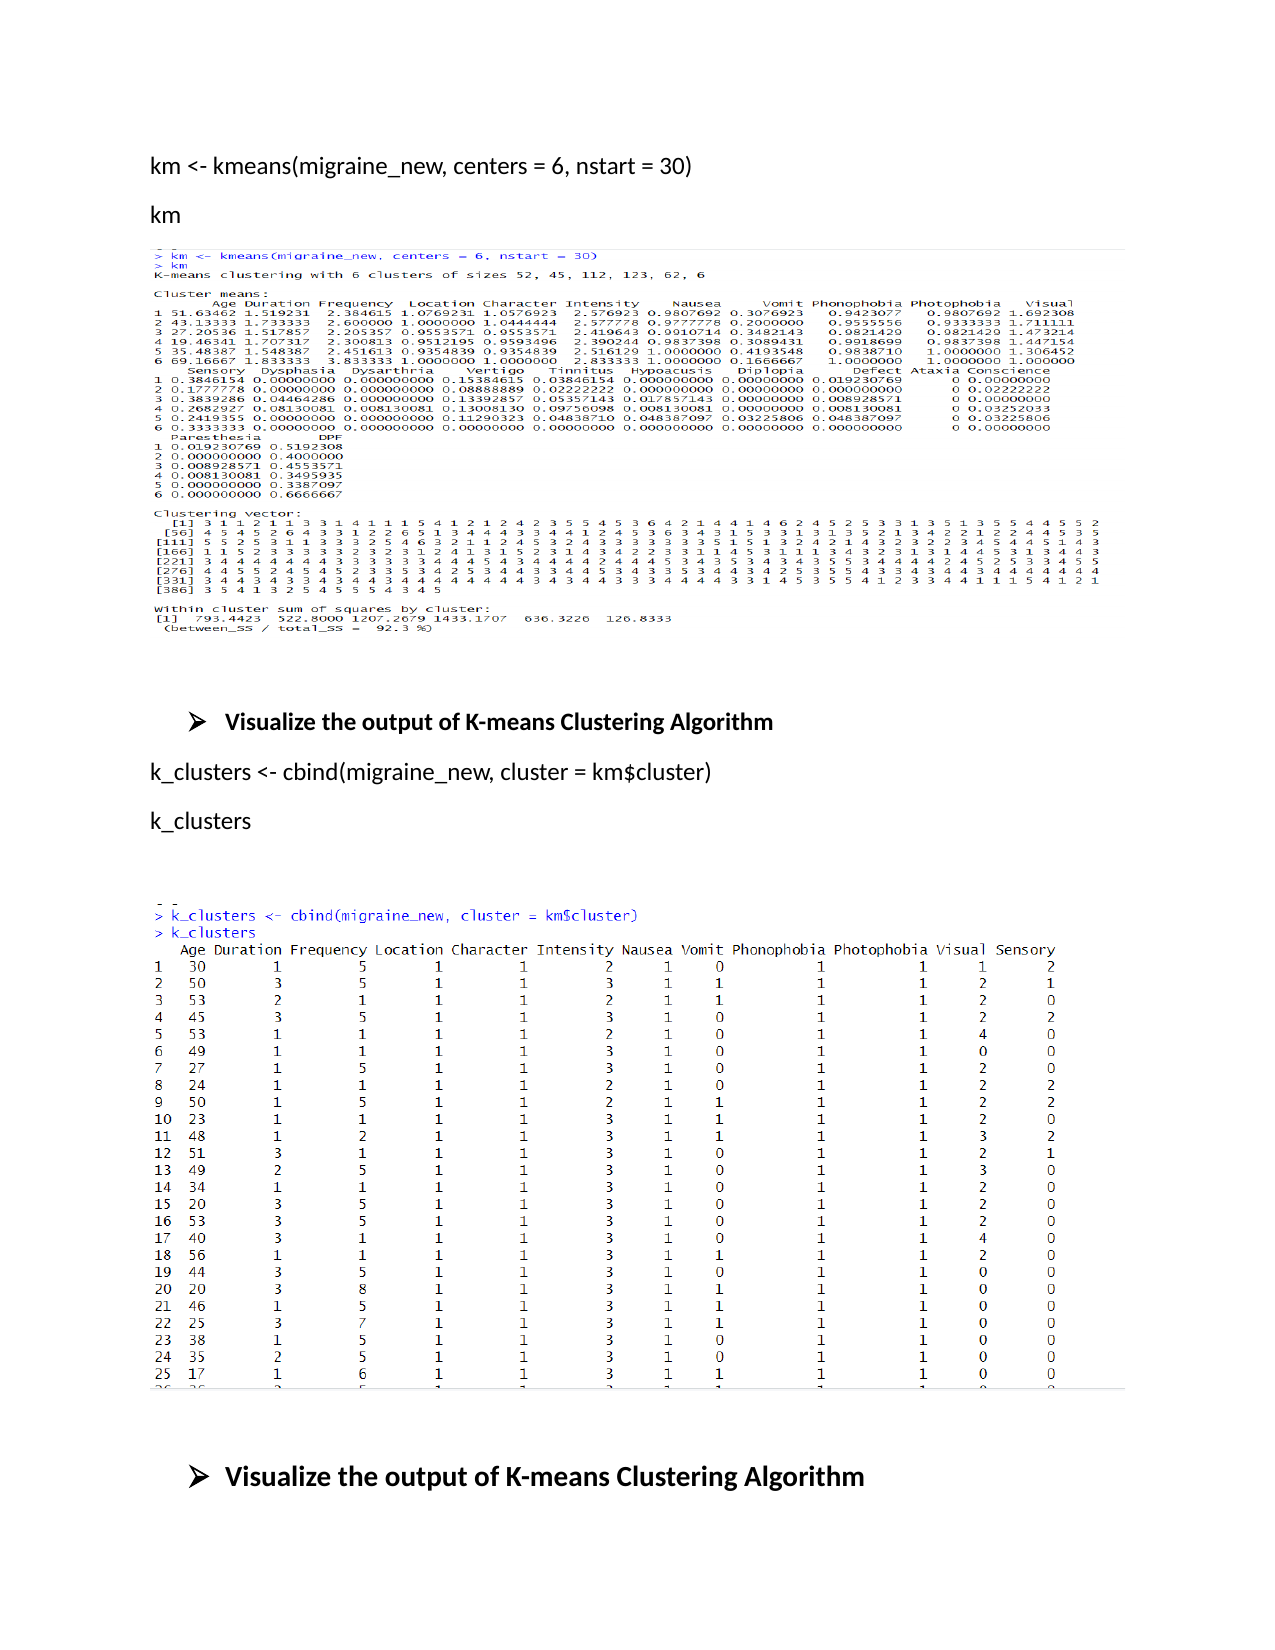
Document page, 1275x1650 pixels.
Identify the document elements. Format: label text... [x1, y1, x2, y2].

picture [150, 904, 1125, 1391]
text km <- kmeans(migraine_new, centers = 6, nstart = 30) [150, 150, 1125, 181]
text km [150, 199, 1125, 230]
text k_clusters <- cbind(migraine_new, cluster = km$cluster) [150, 756, 1125, 786]
list Visualize the output of K-means Clustering Algorithm [187, 1458, 1125, 1494]
text k_clusters [150, 806, 1125, 836]
list Visualize the output of K-means Clustering Algorithm [187, 706, 1125, 737]
picture [150, 249, 1125, 638]
